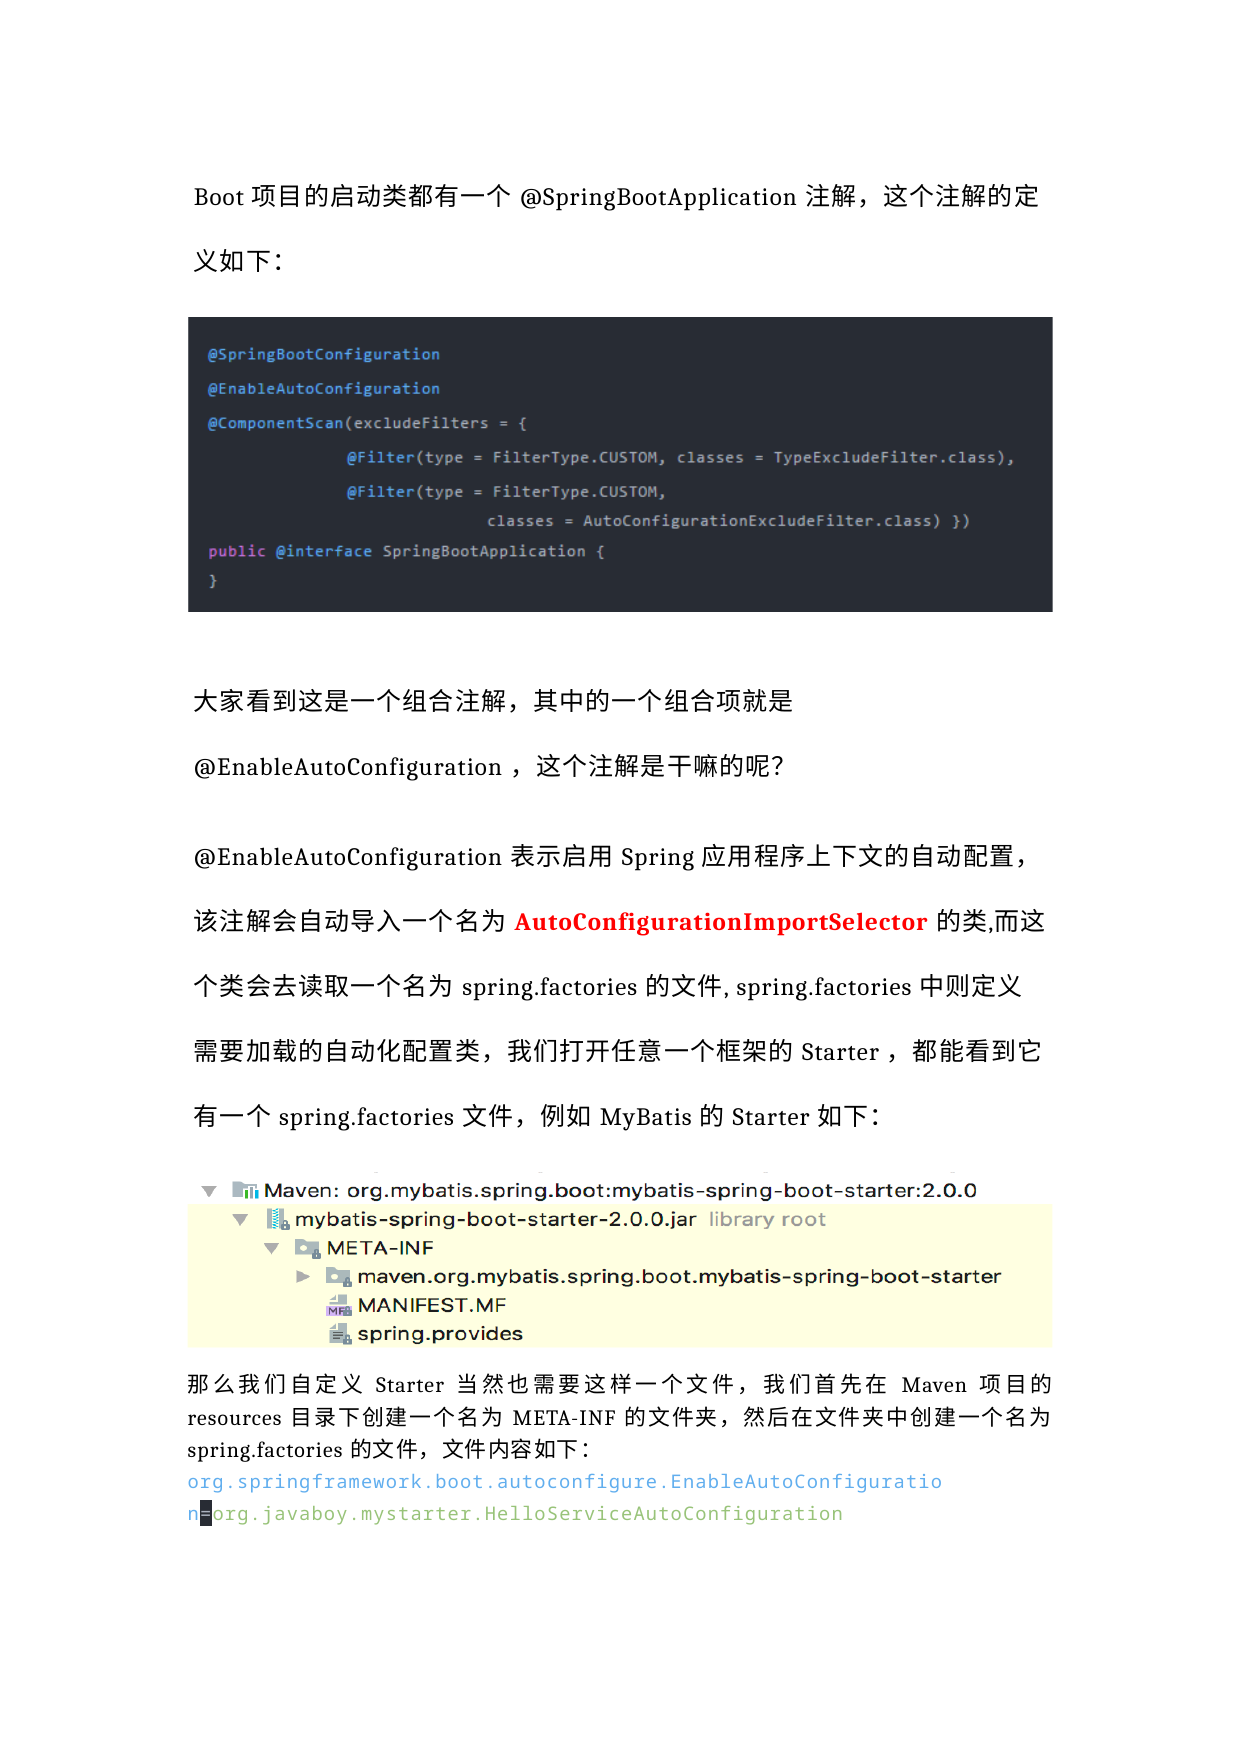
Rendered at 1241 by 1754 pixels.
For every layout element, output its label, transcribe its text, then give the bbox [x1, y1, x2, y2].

text 大家看到这是一个组合注解，其中的一个组合项就是 @EnableAutoConfiguration ，这个注解是干嘛的呢？ [194, 667, 1046, 797]
text org.springframework.boot.autoconfigure.EnableAutoConfiguration=org.javaboy.mystarter.HelloServiceAutoConfiguration [187, 1464, 1053, 1529]
picture [187, 1172, 1053, 1350]
text @EnableAutoConfiguration 表示启用 Spring 应用程序上下文的自动配置，该注解会自动导入一个名为 AutoConfigurationImportSelector 的类,而这个类会去读取一个名为 spring.factories 的文件, spring.factories 中则定义需要加载的自动化配置类，我们打开任意一个框架的 Starter ，都能看到它有一个 spring.factories 文件，例如 MyBatis 的 Starter 如下： [194, 822, 1046, 1147]
text 那么我们自定义 Starter 当然也需要这样一个文件，我们首先在 Maven 项目的 resources 目录下创建一个名为 META-INF 的文件夹，然后在文件夹中创建一个名为 spring.factories 的文件，文件内容如下： [187, 1367, 1053, 1464]
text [194, 162, 1046, 292]
picture [187, 317, 1053, 612]
